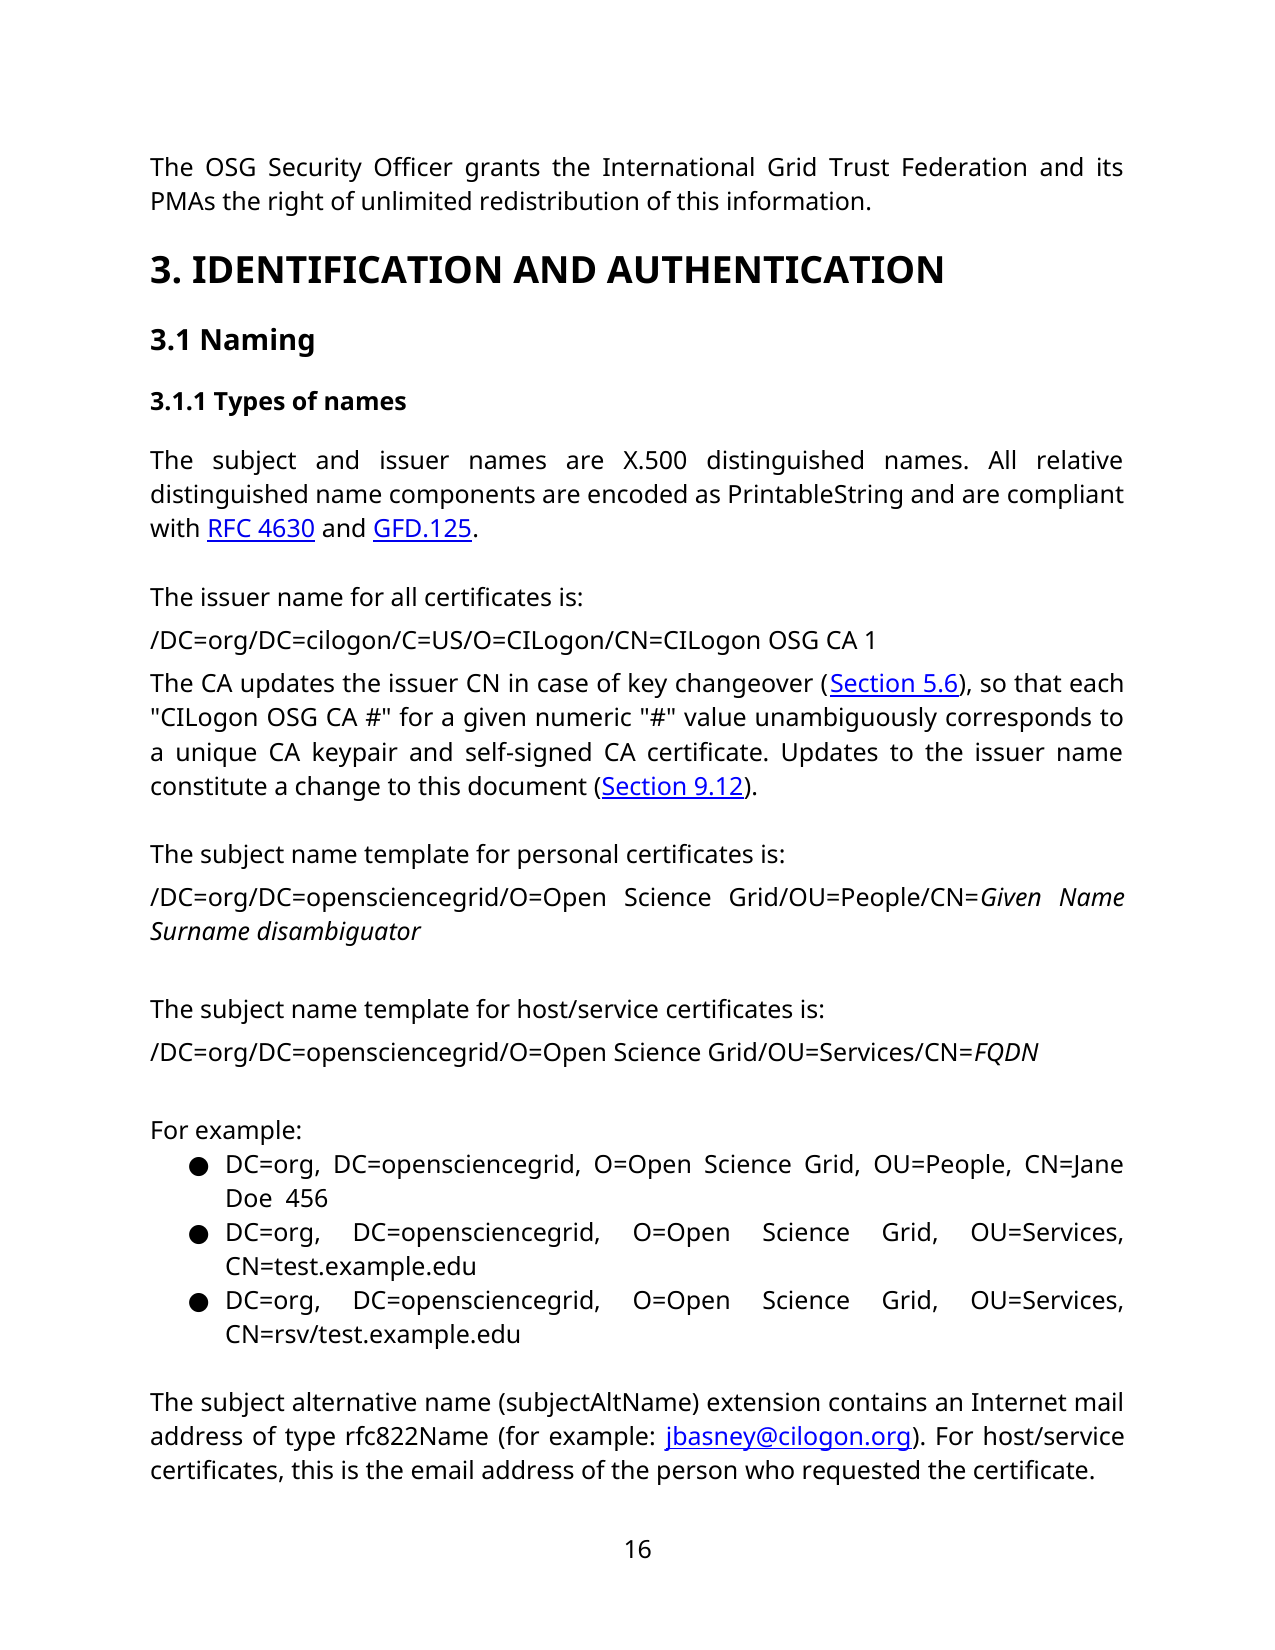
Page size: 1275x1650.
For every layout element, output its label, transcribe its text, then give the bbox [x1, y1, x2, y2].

text The OSG Security Officer grants the International Grid Trust Federation and its PMAs the right of unlimited redistribution of this information. [150, 150, 1125, 218]
list DC=org, DC=opensciencegrid, O=Open Science Grid, OU=Services, CN=rsv/test.example.edu [188, 1283, 1125, 1351]
subtitle 3. IDENTIFICATION AND AUTHENTICATION [150, 243, 1125, 294]
text For example: [150, 1112, 1125, 1146]
text The subject alternative name (subjectAltName) extension contains an Internet mail address of type rfc822Name (for example: jbasney@cilogon.org). For host/service certificates, this is the email address of the person who requested the certificate. [150, 1385, 1125, 1487]
text The subject name template for host/service certificates is: [150, 991, 1125, 1025]
text The issuer name for all certificates is: [150, 579, 1125, 613]
subtitle 3.1 Naming [150, 319, 1125, 359]
text /DC=org/DC=cilogon/C=US/O=CILogon/CN=CILogon OSG CA 1 [150, 623, 1125, 657]
subtitle 3.1.1 Types of names [150, 384, 1125, 418]
list DC=org, DC=opensciencegrid, O=Open Science Grid, OU=Services, CN=test.example.edu [188, 1214, 1125, 1283]
text The subject name template for personal certificates is: [150, 836, 1125, 870]
list DC=org, DC=opensciencegrid, O=Open Science Grid, OU=People, CN=Jane Doe 456 [188, 1146, 1125, 1214]
text /DC=org/DC=opensciencegrid/O=Open Science Grid/OU=Services/CN=FQDN [150, 1035, 1125, 1069]
text /DC=org/DC=opensciencegrid/O=Open Science Grid/OU=People/CN=Given Name Surname disambiguator [150, 880, 1125, 948]
text The CA updates the issuer CN in case of key changeover (Section 5.6), so that each "CILogon OSG CA #" for a given numeric "#" value unambiguously corresponds to a unique CA keypair and self-signed CA certificate. Updates to the issuer name constitute a change to this document (Section 9.12). [150, 666, 1125, 802]
text The subject and issuer names are X.500 distinguished names. All relative distinguished name components are encoded as PrintableString and are compliant with RFC 4630 and GFD.125. [150, 443, 1125, 545]
